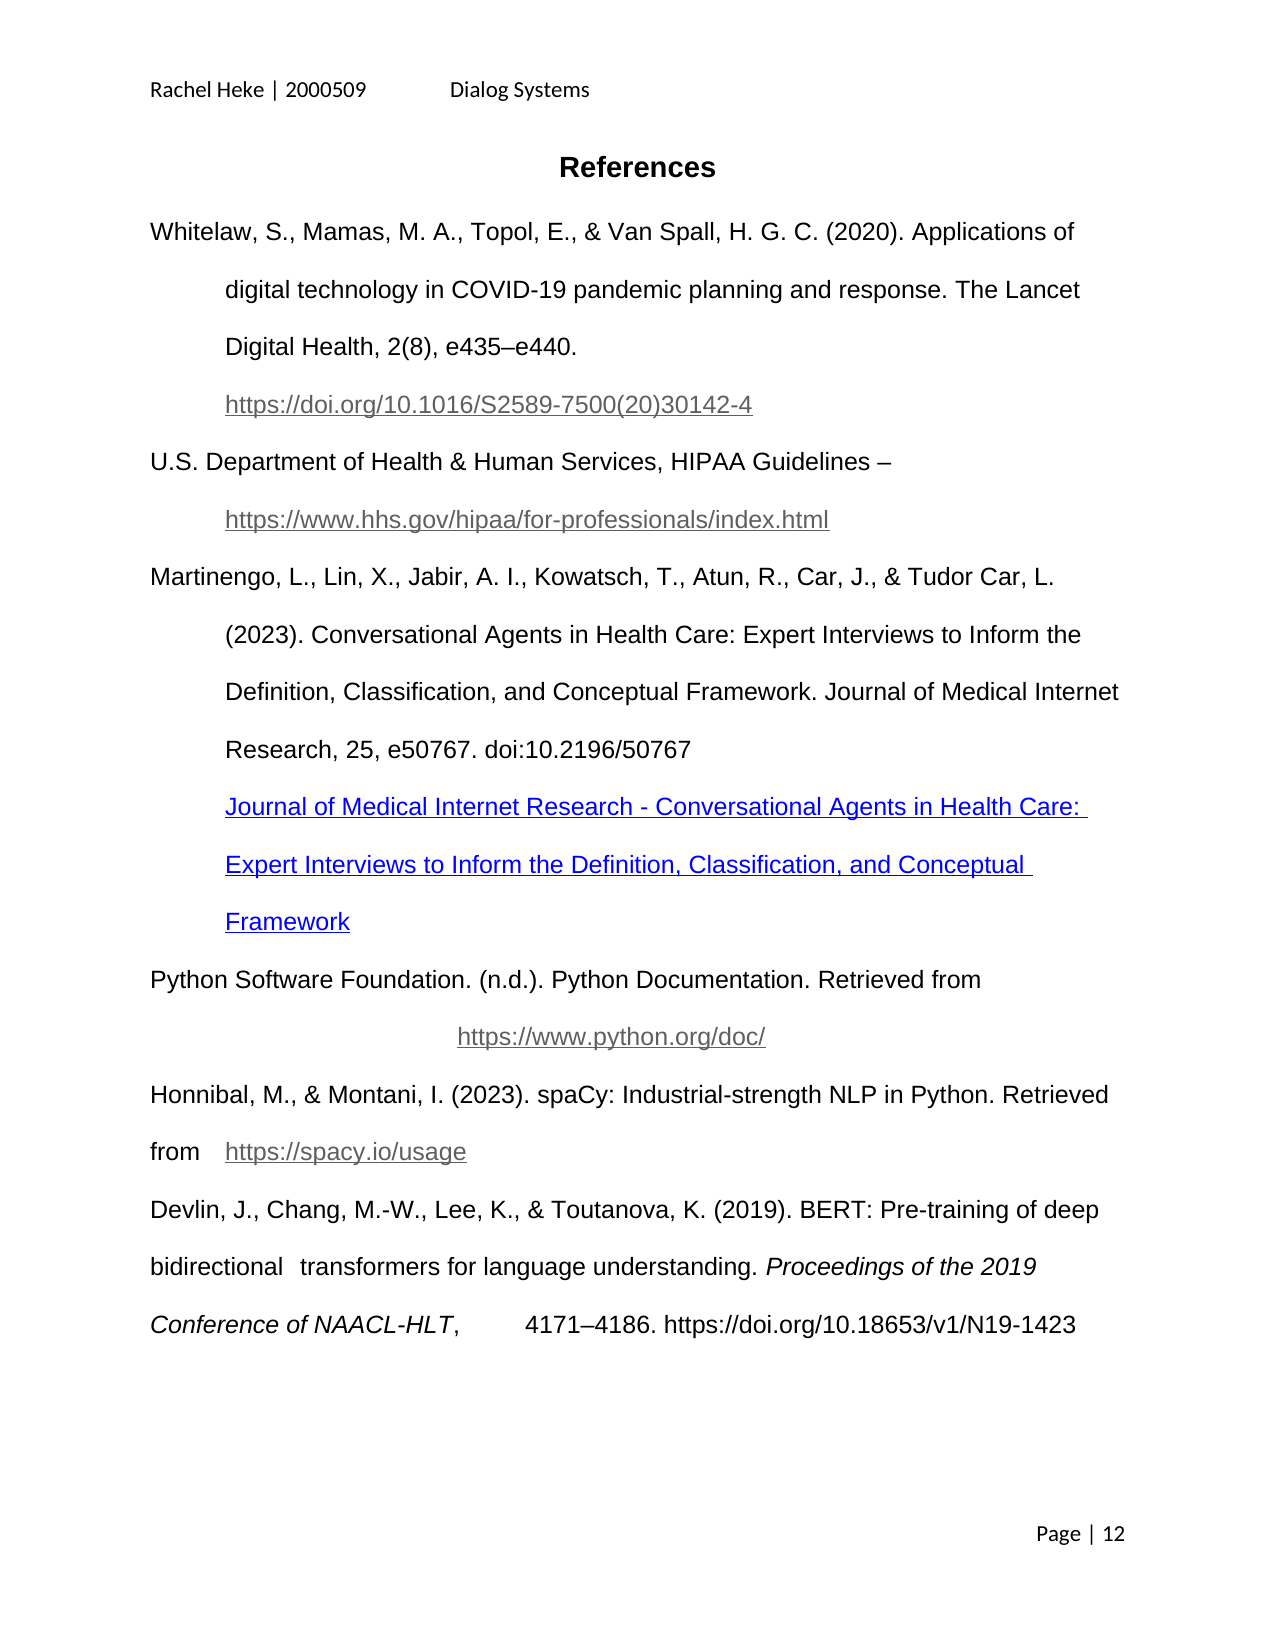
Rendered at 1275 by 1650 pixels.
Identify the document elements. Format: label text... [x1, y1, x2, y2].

text Honnibal, M., & Montani, I. (2023). spaCy: Industrial-strength NLP in Python. Retrieved from https://spacy.io/usage [150, 1079, 1125, 1166]
text Martinengo, L., Lin, X., Jabir, A. I., Kowatsch, T., Atun, R., Car, J., & Tudor Car, L. (2023). Conversational Agents in Health Care: Expert Interviews to Inform the Definition, Classification, and Conceptual Framework. Journal of Medical Internet Research, 25, e50767. doi:10.2196/50767 [150, 562, 1125, 763]
text U.S. Department of Health & Human Services, HIPAA Guidelines – https://www.hhs.gov/hipaa/for-professionals/index.html [150, 447, 1125, 533]
text Whitelaw, S., Mamas, M. A., Topol, E., & Van Spall, H. G. C. (2020). Applications of digital technology in COVID-19 pandemic planning and response. The Lancet Digital Health, 2(8), e435–e440. [150, 217, 1125, 361]
text https://doi.org/10.1016/S2589-7500(20)30142-4 [150, 389, 1125, 418]
text Python Software Foundation. (n.d.). Python Documentation. Retrieved from https://www.python.org/doc/ [150, 964, 1125, 1051]
text Devlin, J., Chang, M.-W., Lee, K., & Toutanova, K. (2019). BERT: Pre-training of deep bidirectional transformers for language understanding. Proceedings of the 2019 Conference of NAACL-HLT, 4171–4186. https://doi.org/10.18653/v1/N19-1423 [150, 1194, 1125, 1338]
text Journal of Medical Internet Research - Conversational Agents in Health Care: Expert Interviews to Inform the Definition, Classification, and Conceptual Framework [225, 792, 1125, 936]
